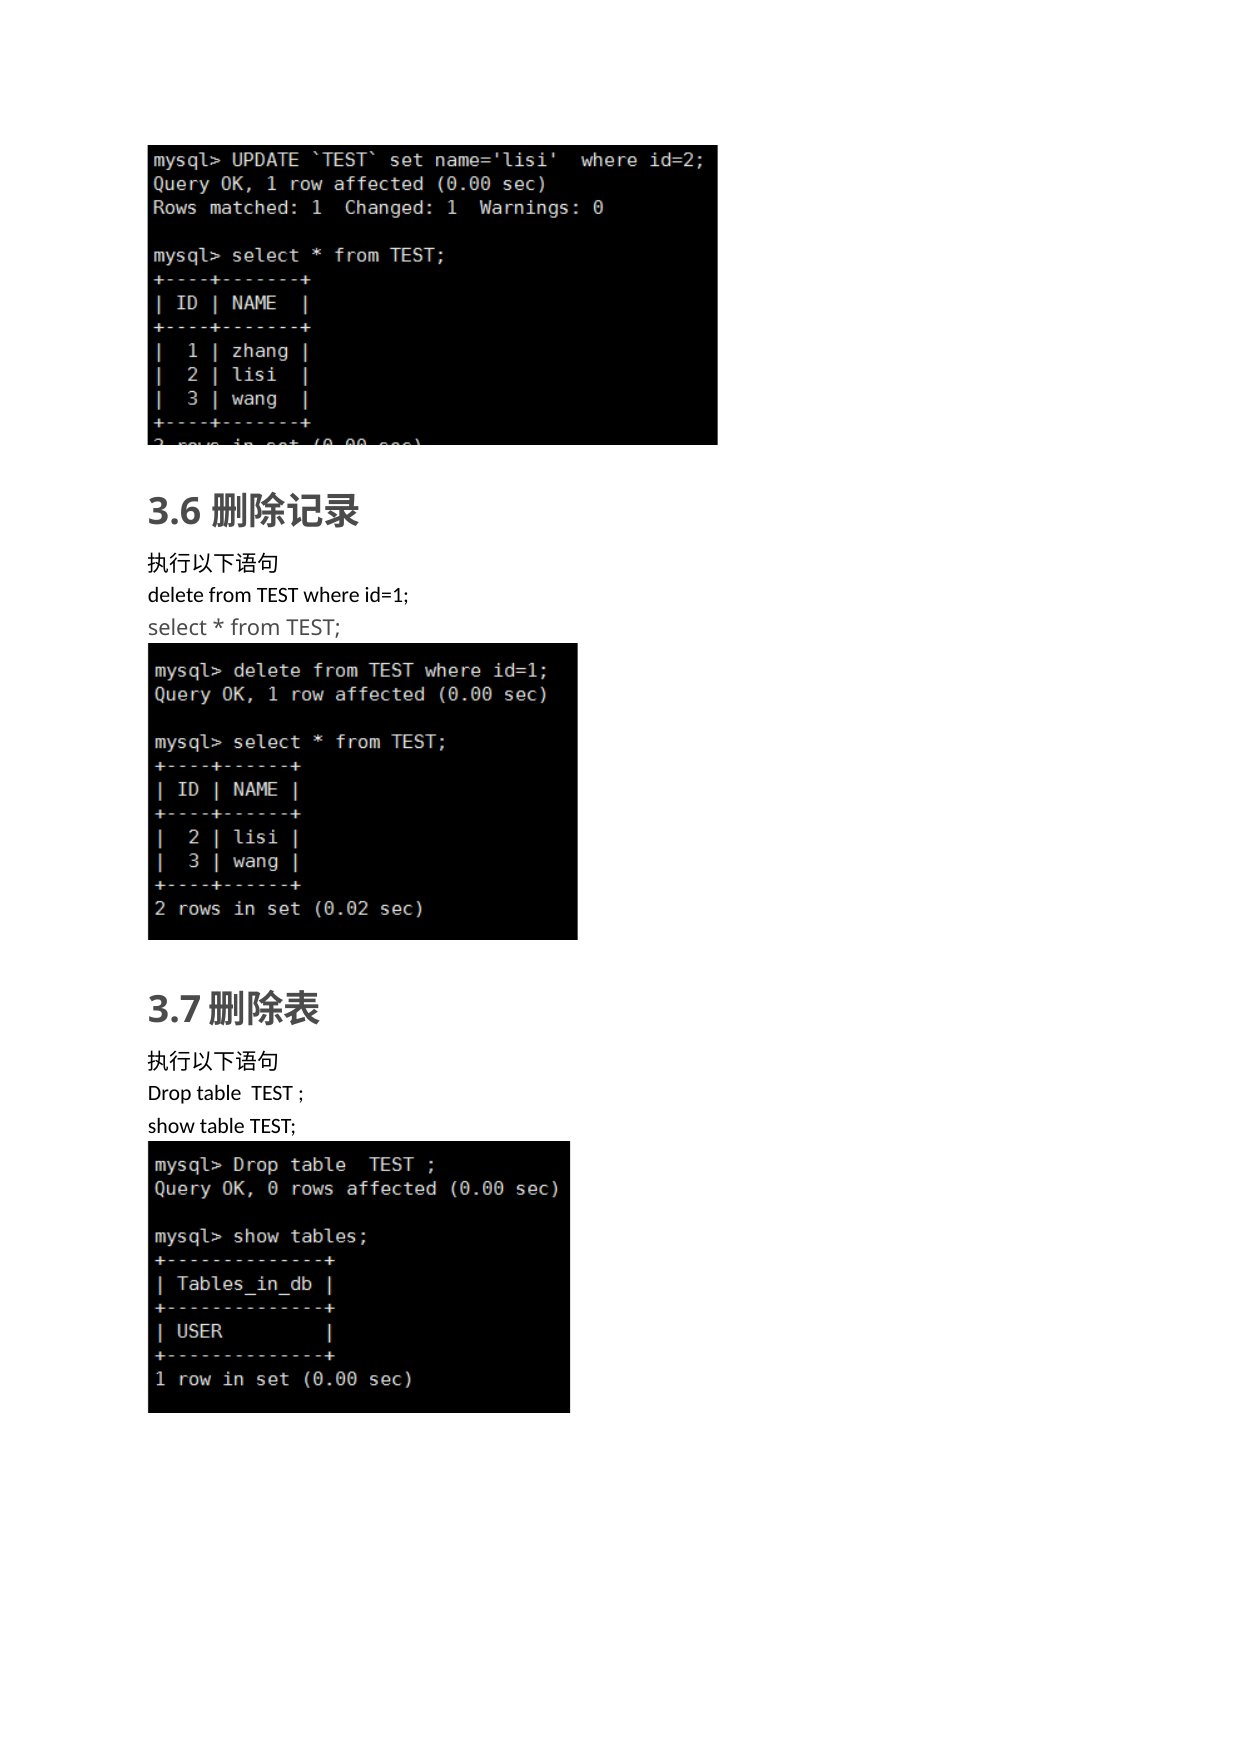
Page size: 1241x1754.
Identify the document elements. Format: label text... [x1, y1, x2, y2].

text Drop table TEST ; [148, 1076, 1093, 1109]
subtitle 3.7删除表 [148, 979, 1093, 1033]
text select * from TEST; [148, 611, 1093, 643]
picture [147, 1141, 571, 1413]
picture [147, 145, 718, 445]
text 执行以下语句 [148, 546, 1093, 578]
picture [147, 643, 578, 940]
text show table TEST; [148, 1109, 1093, 1141]
subtitle 3.6 删除记录 [148, 481, 1093, 536]
text 执行以下语句 [148, 1044, 1093, 1076]
text delete from TEST where id=1; [148, 578, 1093, 611]
